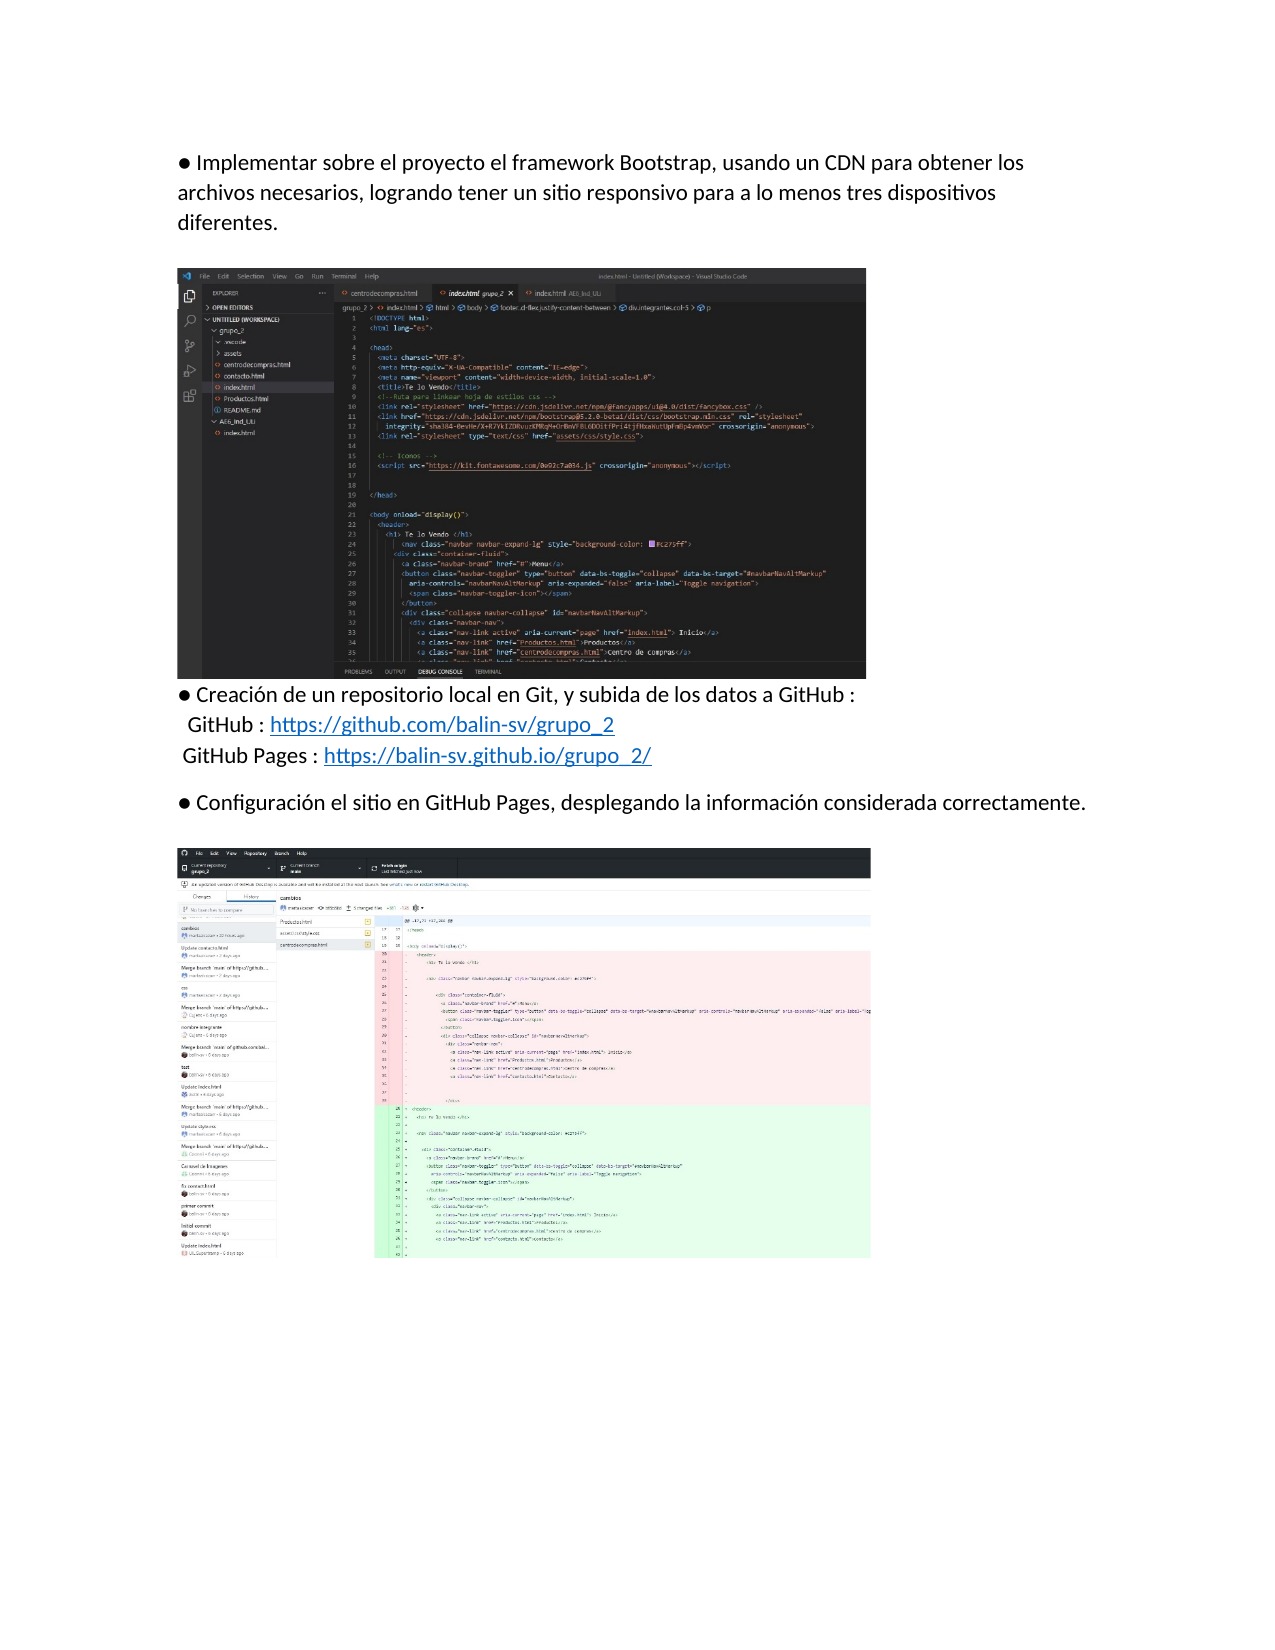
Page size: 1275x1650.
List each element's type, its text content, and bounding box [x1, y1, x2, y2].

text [177, 148, 1098, 769]
picture [177, 268, 867, 679]
picture [177, 848, 871, 1258]
